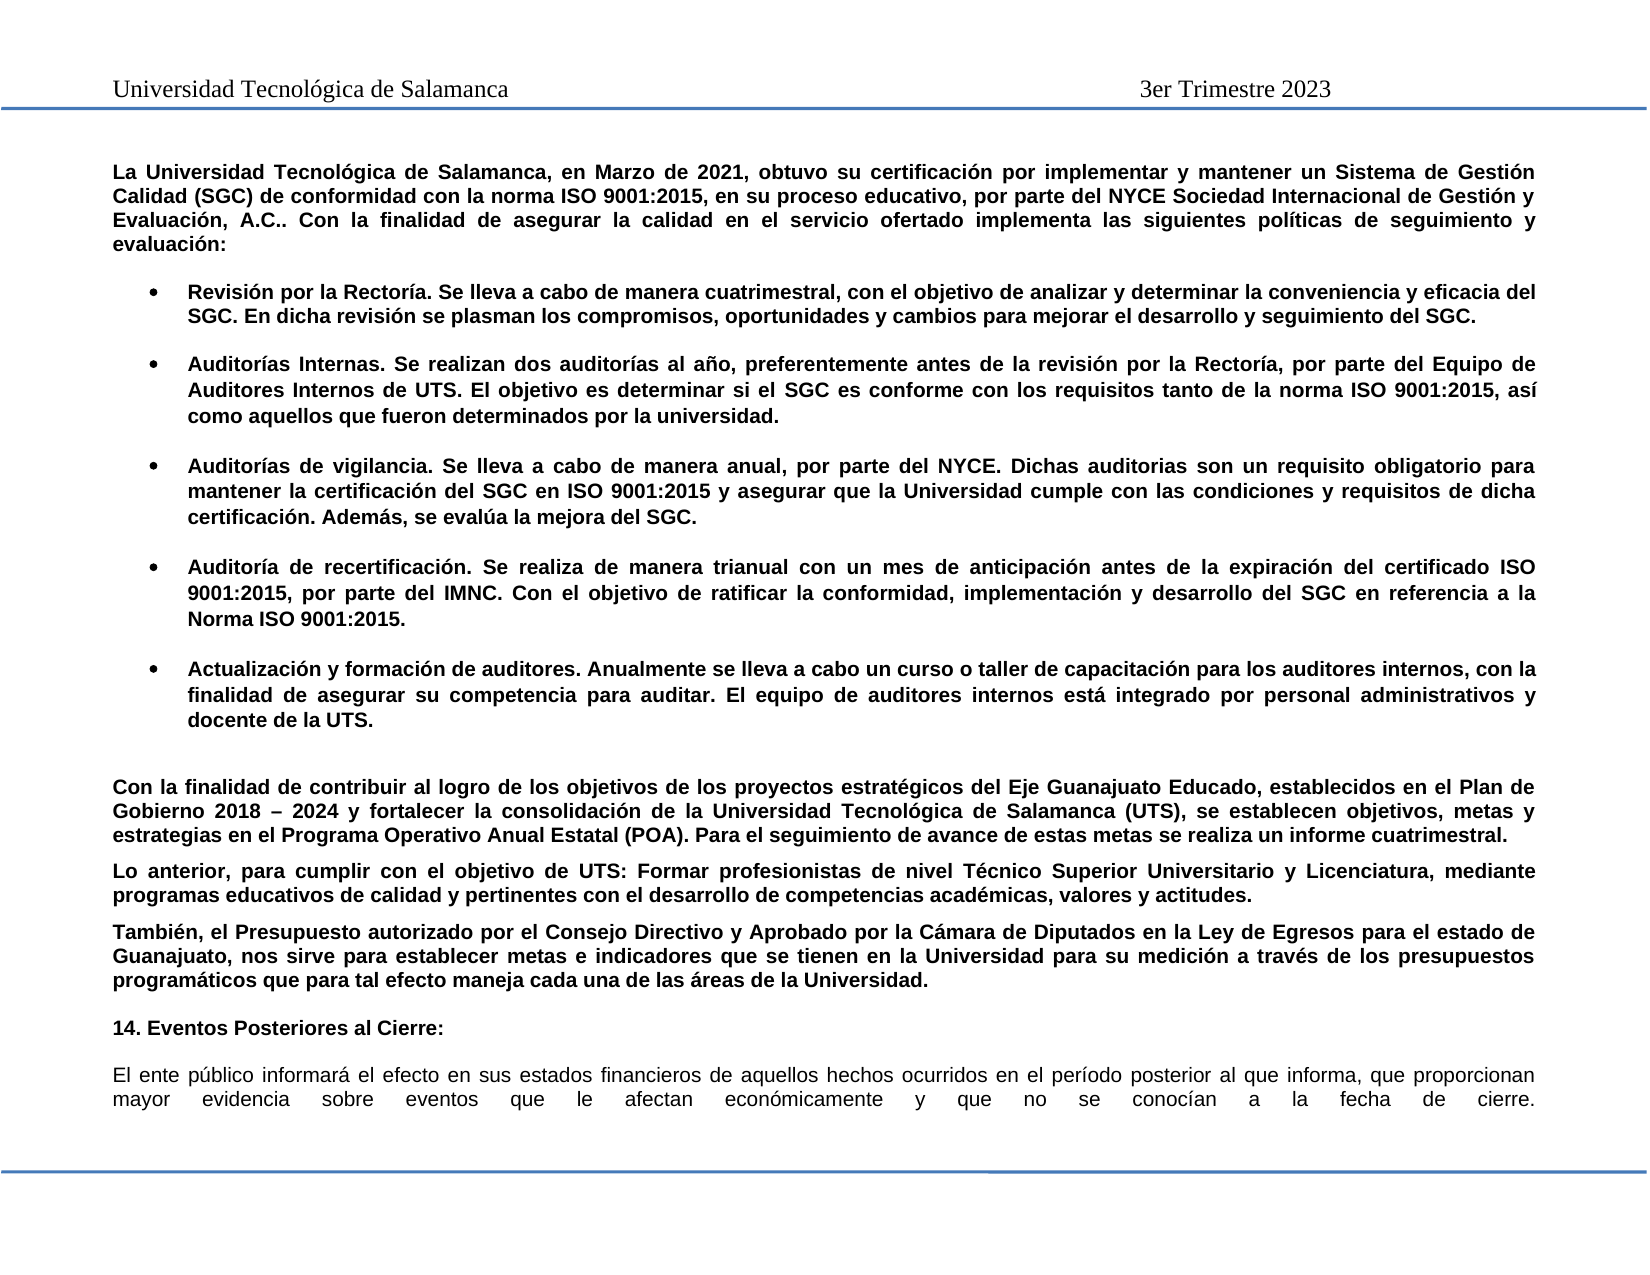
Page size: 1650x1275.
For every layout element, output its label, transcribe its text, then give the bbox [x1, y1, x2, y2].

list Auditorías Internas. Se realizan dos auditorías al año, preferentemente antes de la revisión por la Rectoría, por parte del Equipo de Auditores Internos de UTS. El objetivo es determinar si el SGC es conforme con los requisitos tanto de la norma ISO 9001:2015, así como aquellos que fueron determinados por la universidad. [150, 352, 1538, 428]
text También, el Presupuesto autorizado por el Consejo Directivo y Aprobado por la Cámara de Diputados en la Ley de Egresos para el estado de Guanajuato, nos sirve para establecer metas e indicadores que se tienen en la Universidad para su medición a través de los presupuestos programáticos que para tal efecto maneja cada una de las áreas de la Universidad. [112, 919, 1538, 991]
text 14. Eventos Posteriores al Cierre: [112, 1015, 1538, 1039]
list Auditoría de recertificación. Se realiza de manera trianual con un mes de anticipación antes de la expiración del certificado ISO 9001:2015, por parte del IMNC. Con el objetivo de ratificar la conformidad, implementación y desarrollo del SGC en referencia a la Norma ISO 9001:2015. [150, 555, 1538, 631]
list Revisión por la Rectoría. Se lleva a cabo de manera cuatrimestral, con el objetivo de analizar y determinar la conveniencia y eficacia del SGC. En dicha revisión se plasman los compromisos, oportunidades y cambios para mejorar el desarrollo y seguimiento del SGC. [150, 280, 1538, 328]
text Con la finalidad de contribuir al logro de los objetivos de los proyectos estratégicos del Eje Guanajuato Educado, establecidos en el Plan de Gobierno 2018 – 2024 y fortalecer la consolidación de la Universidad Tecnológica de Salamanca (UTS), se establecen objetivos, metas y estrategias en el Programa Operativo Anual Estatal (POA). Para el seguimiento de avance de estas metas se realiza un informe cuatrimestral. [112, 775, 1538, 847]
list Actualización y formación de auditores. Anualmente se lleva a cabo un curso o taller de capacitación para los auditores internos, con la finalidad de asegurar su competencia para auditar. El equipo de auditores internos está integrado por personal administrativos y docente de la UTS. [150, 657, 1538, 732]
text El ente público informará el efecto en sus estados financieros de aquellos hechos ocurridos en el período posterior al que informa, que proporcionan mayor evidencia sobre eventos que le afectan económicamente y que no se conocían a la fecha de cierre. [112, 1063, 1538, 1140]
text La Universidad Tecnológica de Salamanca, en Marzo de 2021, obtuvo su certificación por implementar y mantener un Sistema de Gestión Calidad (SGC) de conformidad con la norma ISO 9001:2015, en su proceso educativo, por parte del NYCE Sociedad Internacional de Gestión y Evaluación, A.C.. Con la finalidad de asegurar la calidad en el servicio ofertado implementa las siguientes políticas de seguimiento y evaluación: [112, 160, 1538, 256]
list Auditorías de vigilancia. Se lleva a cabo de manera anual, por parte del NYCE. Dichas auditorias son un requisito obligatorio para mantener la certificación del SGC en ISO 9001:2015 y asegurar que la Universidad cumple con las condiciones y requisitos de dicha certificación. Además, se evalúa la mejora del SGC. [150, 453, 1538, 529]
text Lo anterior, para cumplir con el objetivo de UTS: Formar profesionistas de nivel Técnico Superior Universitario y Licenciatura, mediante programas educativos de calidad y pertinentes con el desarrollo de competencias académicas, valores y actitudes. [112, 859, 1538, 907]
